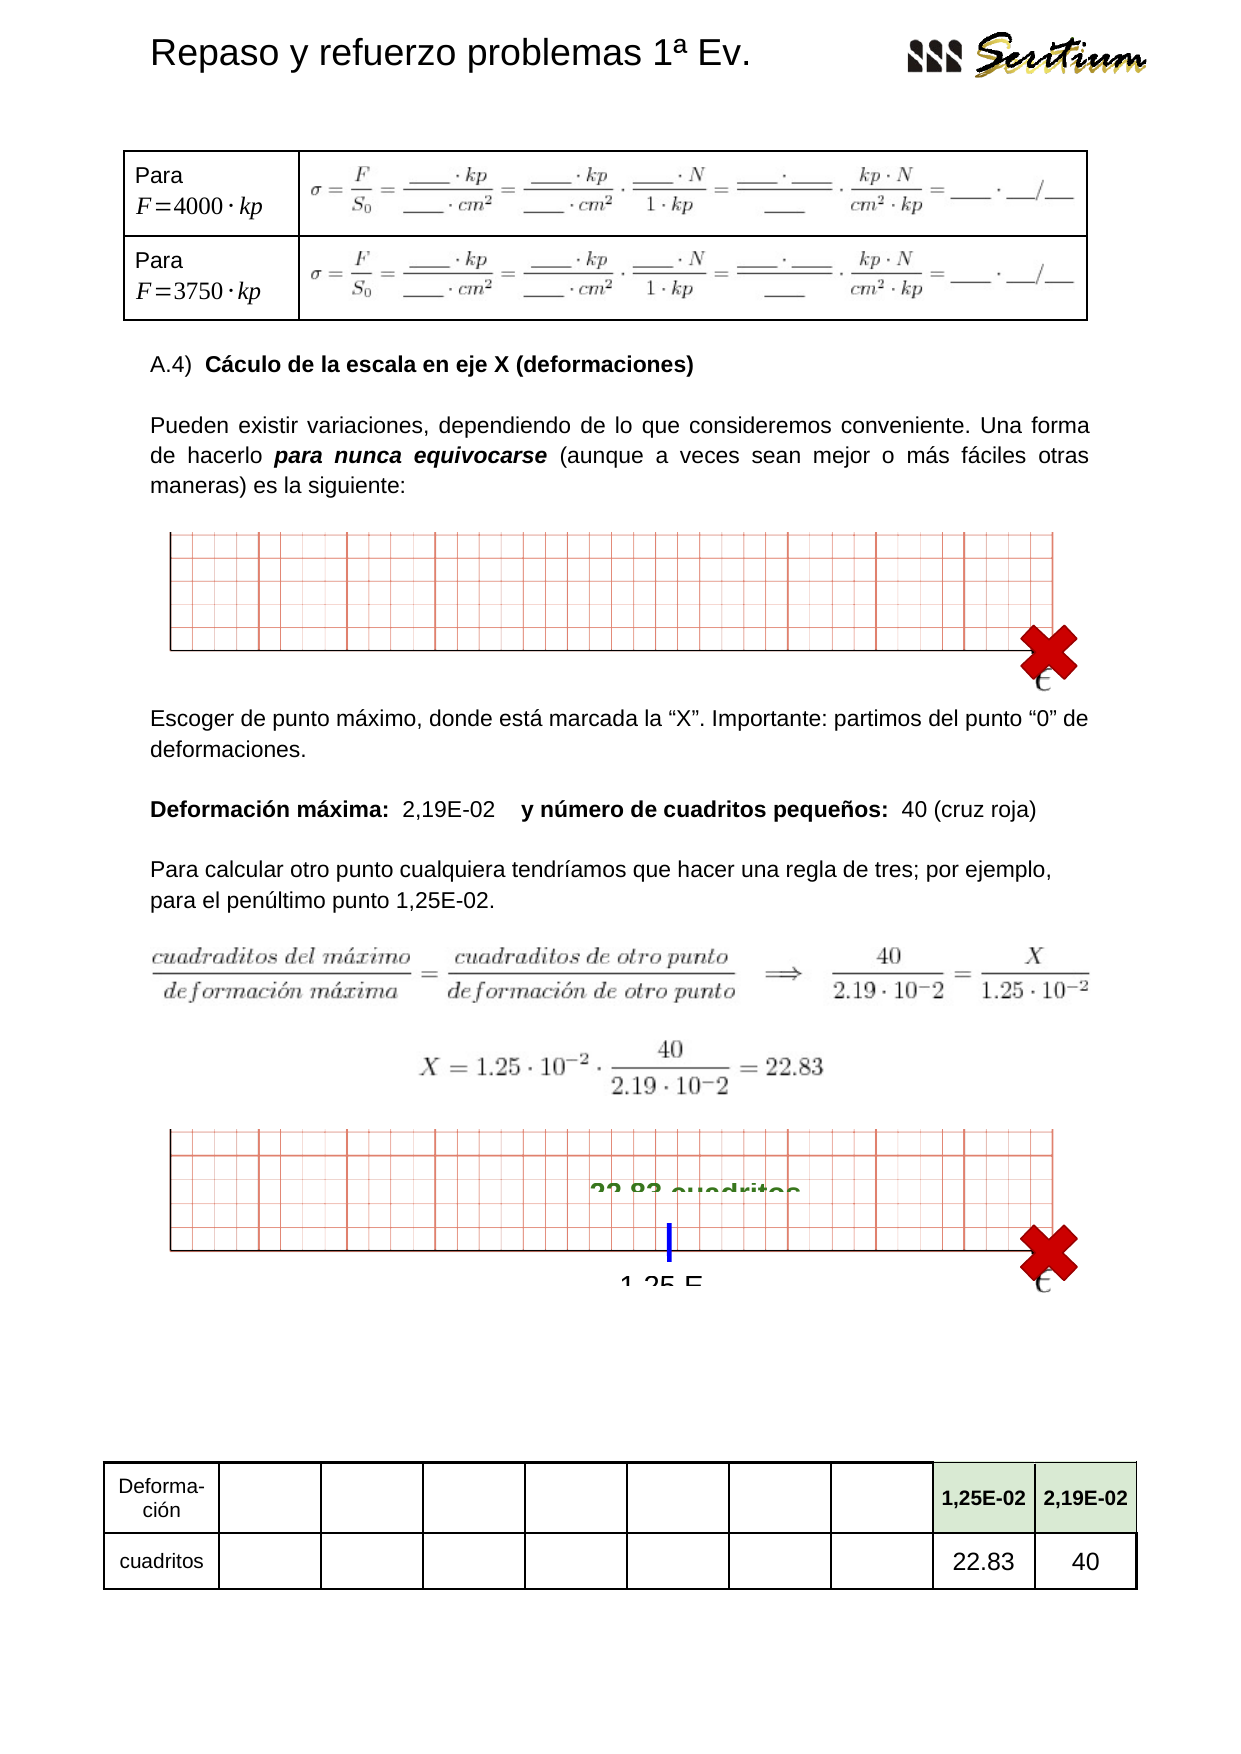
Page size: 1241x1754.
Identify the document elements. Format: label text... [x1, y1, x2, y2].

text A.4) Cáculo de la escala en eje X (deformaciones) [150, 351, 1090, 378]
table_header 1,25E-02 [934, 1463, 1034, 1532]
table_cell 22.83 [934, 1534, 1034, 1588]
table_cell Para [125, 237, 298, 319]
picture [1065, 645, 1073, 660]
picture [309, 251, 1075, 301]
table_header 2,19E-02 [1036, 1463, 1136, 1532]
table_cell [322, 1534, 422, 1588]
picture [907, 32, 1147, 78]
table_header [628, 1464, 728, 1532]
table_header [526, 1464, 626, 1532]
text Deformación máxima: 2,19E-02 y número de cuadritos pequeños: 40 (cruz roja) [150, 796, 1090, 822]
picture [1065, 1245, 1073, 1260]
table_cell 40 [1036, 1534, 1135, 1588]
table_header [322, 1464, 422, 1532]
table_cell [526, 1534, 626, 1588]
table_cell [300, 152, 1086, 234]
picture [150, 532, 1073, 702]
text Pueden existir variaciones, dependiendo de lo que consideremos conveniente. Una forma de hacerlo para nunca equivocarse (aunque a veces sean mejor o más fáciles otras maneras) es la siguiente: [150, 412, 1090, 499]
table_header [424, 1464, 524, 1532]
picture [416, 1039, 824, 1096]
table_cell [730, 1534, 830, 1588]
table_header [220, 1464, 320, 1532]
table_header [730, 1464, 830, 1532]
table_cell [300, 237, 1086, 319]
table_cell [220, 1534, 320, 1588]
picture [150, 1129, 1073, 1304]
table_header Deforma-ción [105, 1464, 218, 1532]
table_cell [424, 1534, 524, 1588]
table_cell [832, 1534, 932, 1588]
table_cell cuadritos [105, 1534, 218, 1588]
table_cell Para [125, 152, 298, 234]
text Para calcular otro punto cualquiera tendríamos que hacer una regla de tres; por ejemplo, para el penúltimo punto 1,25E-02. [150, 856, 1090, 913]
table_cell [628, 1534, 728, 1588]
picture [150, 947, 1091, 1006]
text Escoger de punto máximo, donde está marcada la “X”. Importante: partimos del punto “0” de deformaciones. [150, 705, 1090, 762]
table_header [832, 1464, 932, 1532]
picture [309, 166, 1075, 217]
